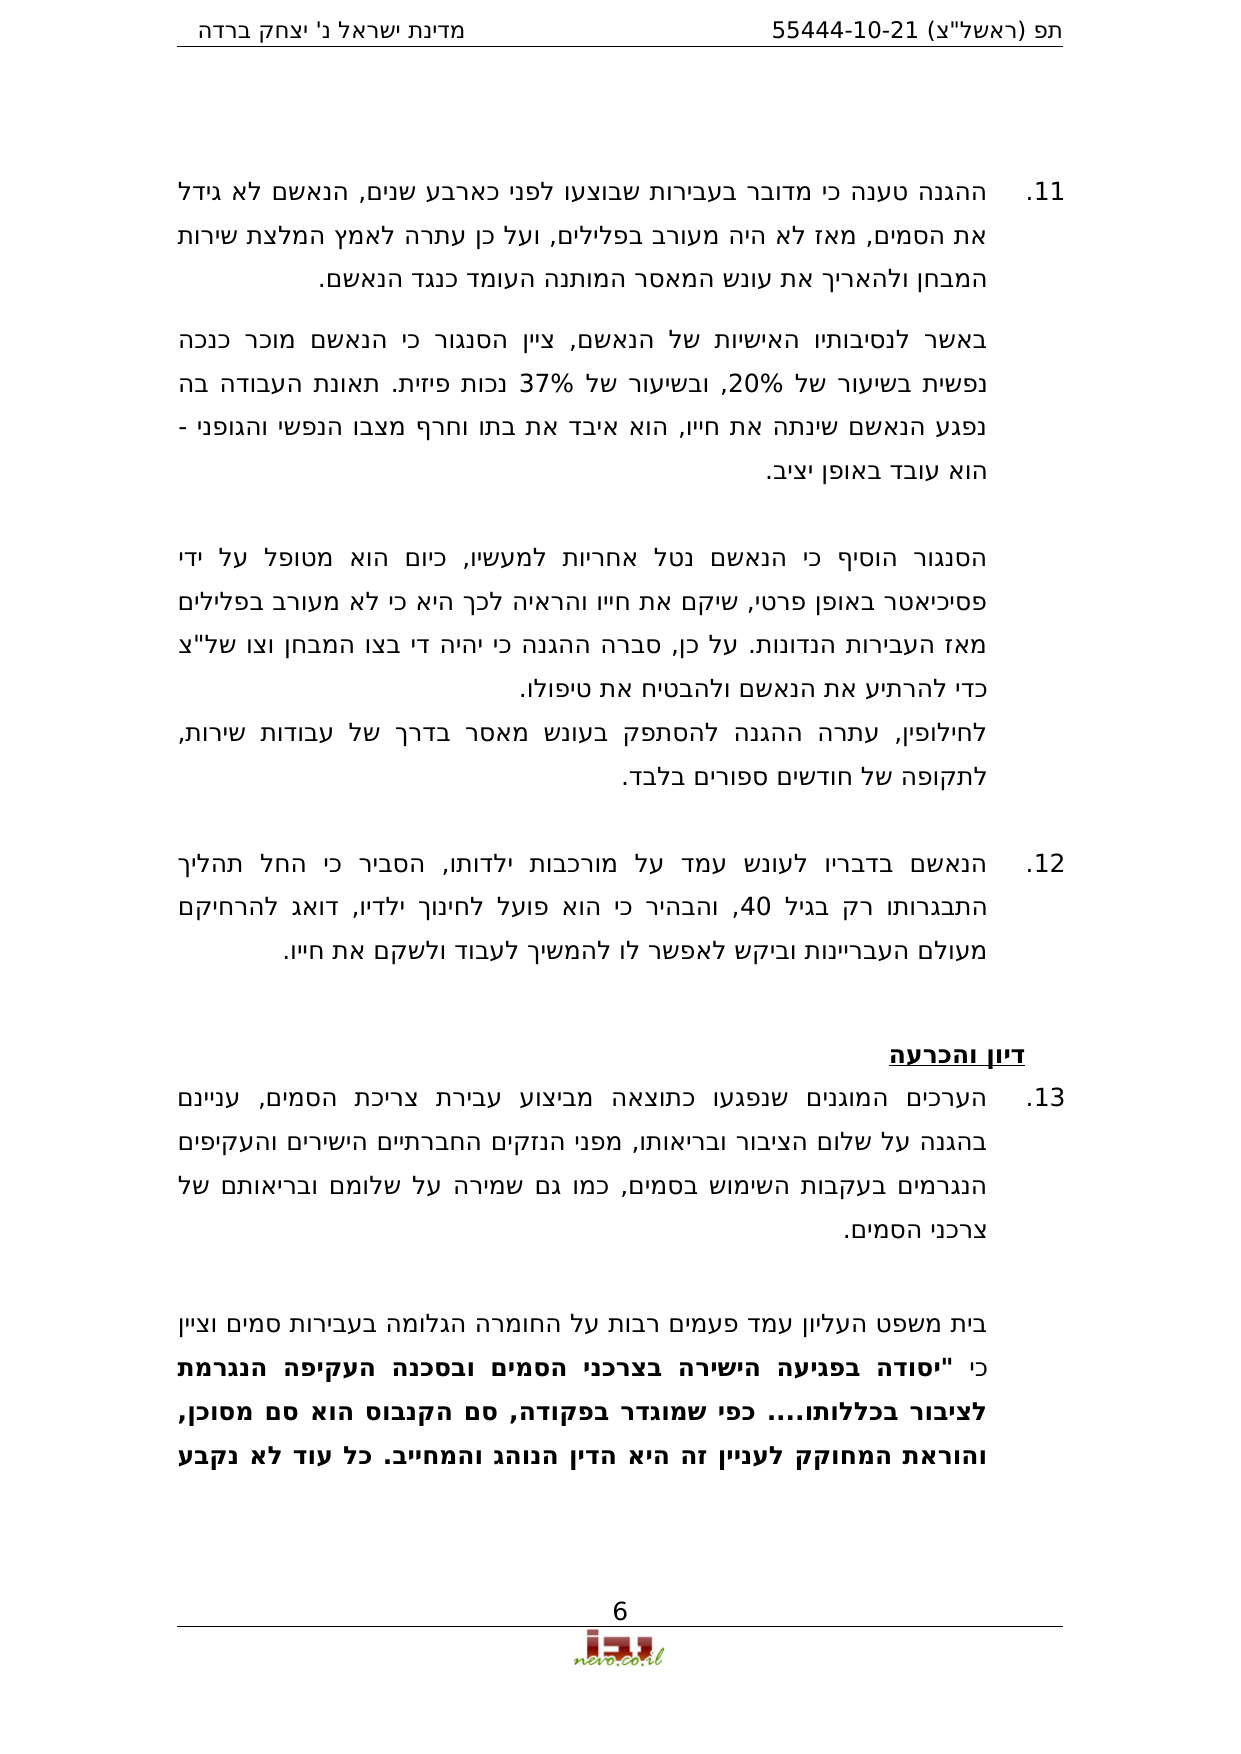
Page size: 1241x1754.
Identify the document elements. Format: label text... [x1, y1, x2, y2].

text לחילופין, עתרה ההגנה להסתפק בעונש מאסר בדרך של עבודות שירות, לתקופה של חודשים ספורים בלבד. [177, 718, 988, 791]
list ההגנה טענה כי מדובר בעבירות שבוצעו לפני כארבע שנים, הנאשם לא גידל את הסמים, מאז לא היה מעורב בפלילים, ועל כן עתרה לאמץ המלצת שירות המבחן ולהאריך את עונש המאסר המותנה העומד כנגד הנאשם. [177, 177, 1026, 294]
text דיון והכרעה [177, 1040, 1063, 1069]
text הסנגור הוסיף כי הנאשם נטל אחריות למעשיו, כיום הוא מטופל על ידי פסיכיאטר באופן פרטי, שיקם את חייו והראיה לכך היא כי לא מעורב בפלילים מאז העבירות הנדונות. על כן, סברה ההגנה כי יהיה די בצו המבחן וצו של"צ כדי להרתיע את הנאשם ולהבטיח את טיפולו. [177, 543, 988, 704]
list הנאשם בדבריו לעונש עמד על מורכבות ילדותו, הסביר כי החל תהליך התבגרותו רק בגיל 40, והבהיר כי הוא פועל לחינוך ילדיו, דואג להרחיקם מעולם העבריינות וביקש לאפשר לו להמשיך לעבוד ולשקם את חייו. [177, 849, 1026, 966]
list הערכים המוגנים שנפגעו כתוצאה מביצוע עבירת צריכת הסמים, עניינם בהגנה על שלום הציבור ובריאותו, מפני הנזקים החברתיים הישירים והעקיפים הנגרמים בעקבות השימוש בסמים, כמו גם שמירה על שלומם ובריאותם של צרכני הסמים. [177, 1084, 1026, 1244]
text באשר לנסיבותיו האישיות של הנאשם, ציין הסנגור כי הנאשם מוכר כנכה נפשית בשיעור של 20%, ובשיעור של 37% נכות פיזית. תאונת העבודה בה נפגע הנאשם שינתה את חייו, הוא איבד את בתו וחרף מצבו הנפשי והגופני - הוא עובד באופן יציב. [177, 325, 988, 486]
picture [574, 1629, 666, 1667]
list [177, 1310, 988, 1470]
